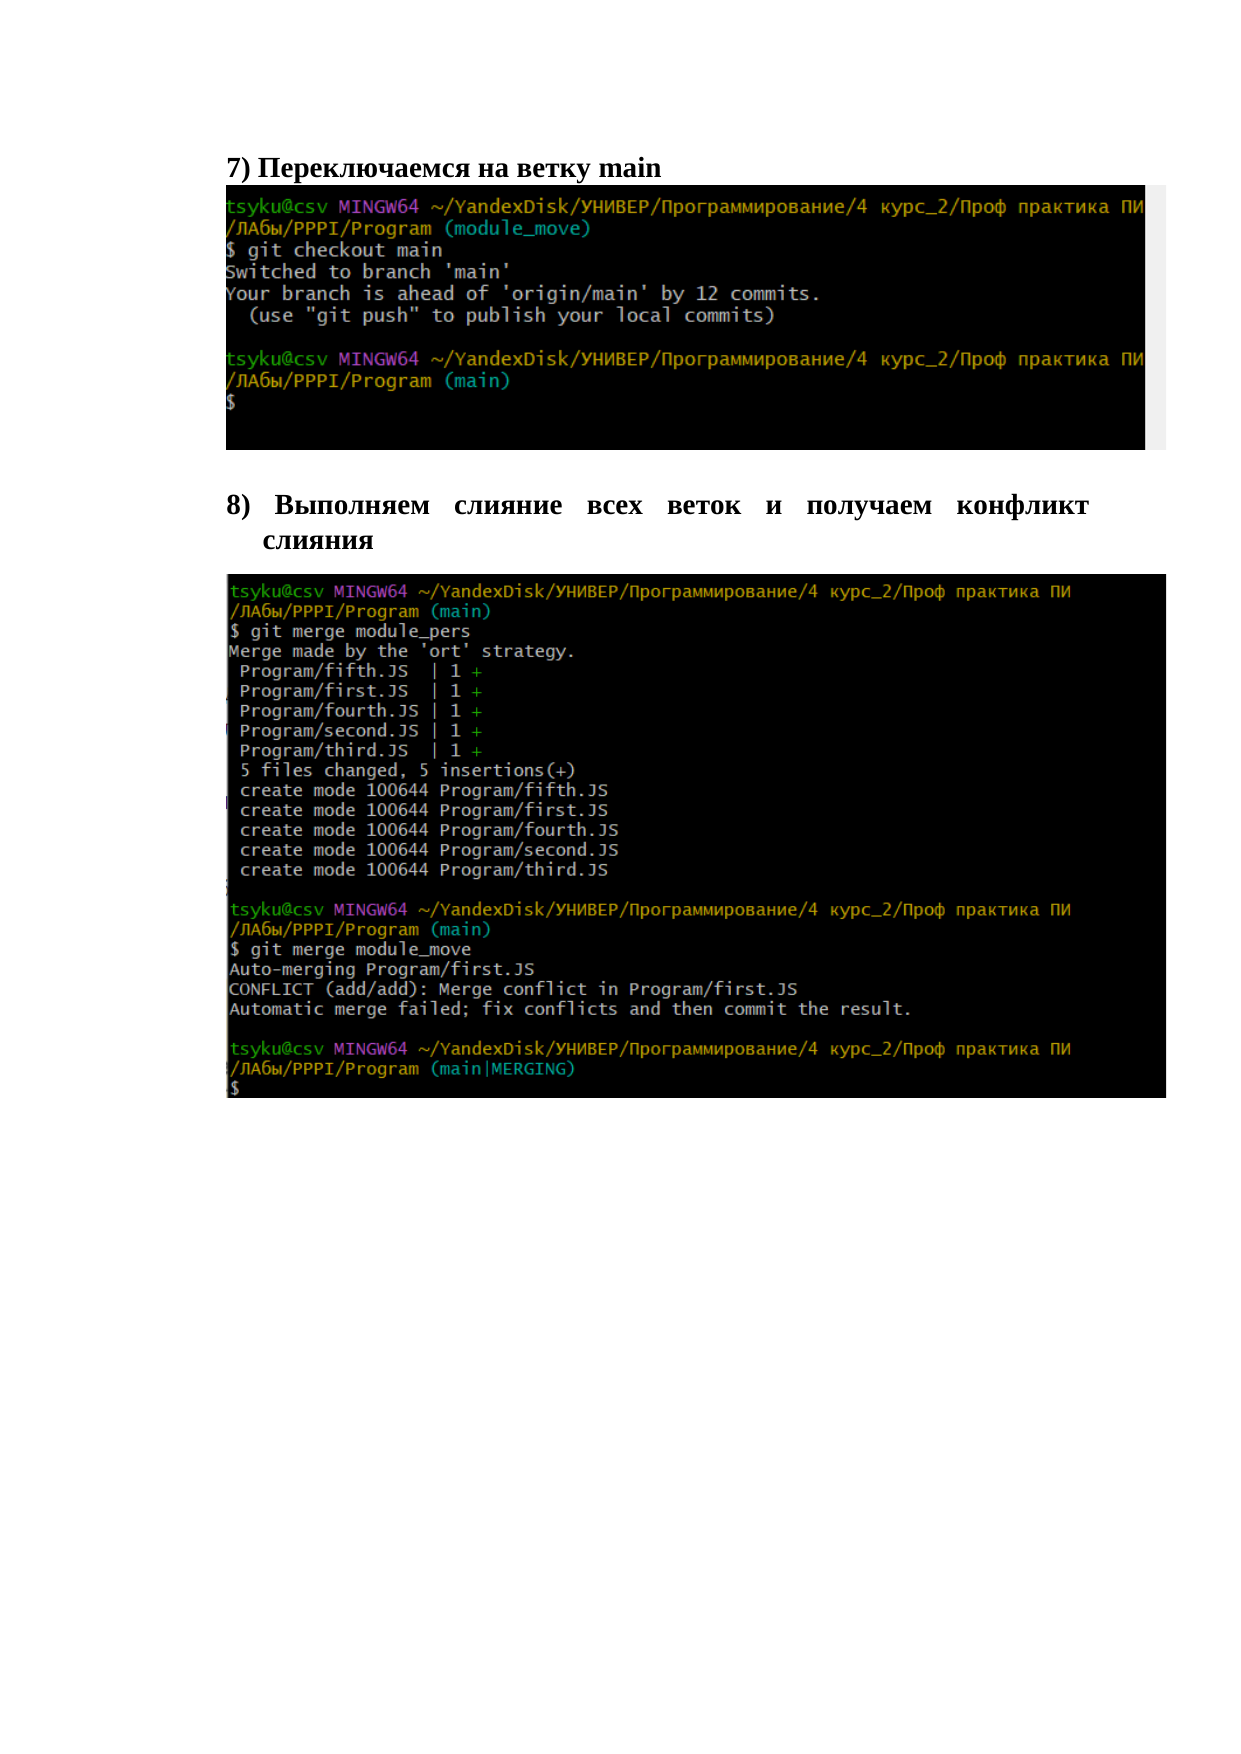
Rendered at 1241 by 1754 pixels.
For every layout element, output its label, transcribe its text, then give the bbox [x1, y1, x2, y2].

picture [226, 574, 1167, 1098]
list 7) Переключаемся на ветку main [226, 150, 1090, 183]
list 8) Выполняем слияние всех веток и получаем конфликт слияния [226, 487, 1090, 556]
picture [226, 185, 1167, 450]
